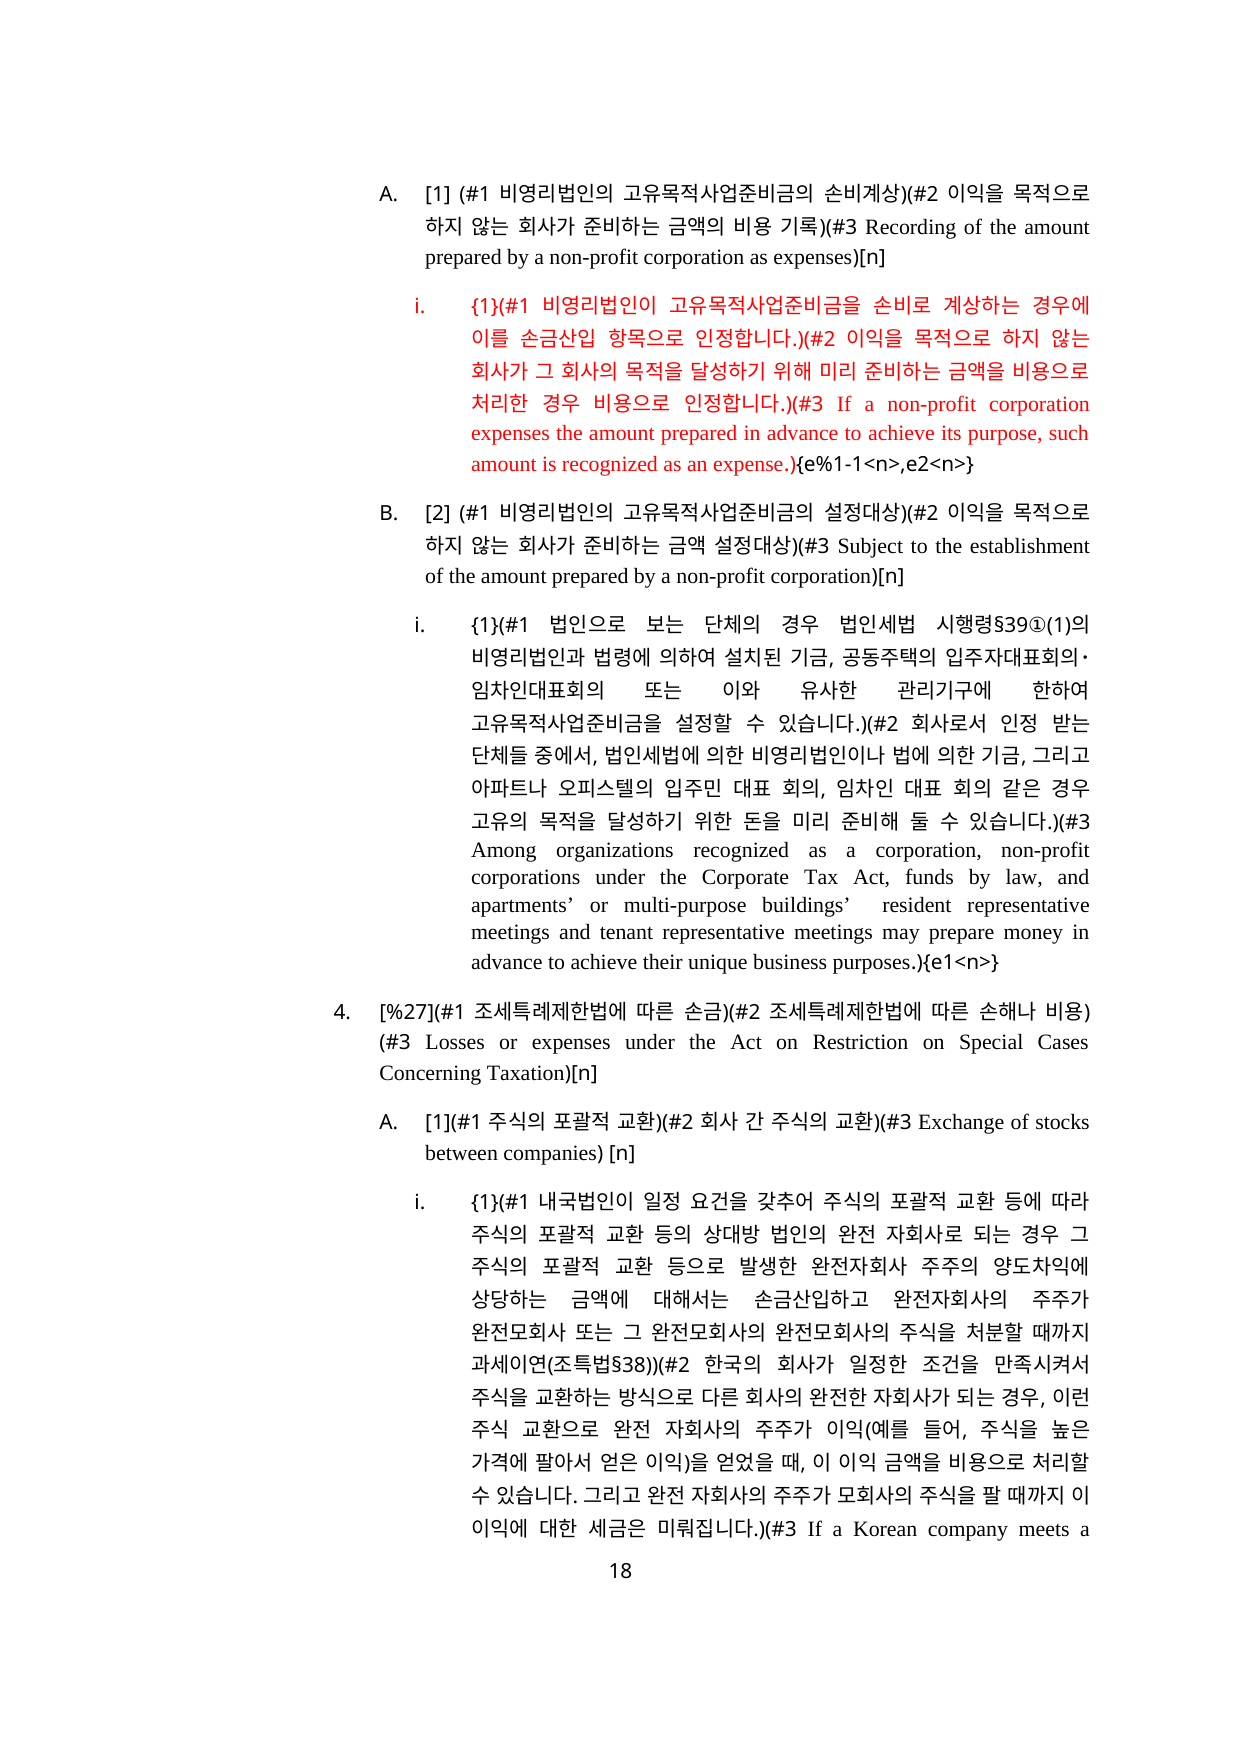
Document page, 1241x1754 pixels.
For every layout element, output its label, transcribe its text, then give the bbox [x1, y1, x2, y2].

list [1](#1 주식의 포괄적 교환)(#2 회사 간 주식의 교환)(#3 Exchange of stocks between companies) [n] [379, 1105, 1090, 1166]
list [2] (#1 비영리법인의 고유목적사업준비금의 설정대상)(#2 이익을 목적으로 하지 않는 회사가 준비하는 금액 설정대상)(#3 Subject to the establishment of the amount prepared by a non-profit corporation)[n] [379, 496, 1090, 590]
list {1}(#1 비영리법인이 고유목적사업준비금을 손비로 계상하는 경우에 이를 손금산입 항목으로 인정합니다.)(#2 이익을 목적으로 하지 않는 회사가 그 회사의 목적을 달성하기 위해 미리 준비하는 금액을 비용으로 처리한 경우 비용으로 인정합니다.)(#3 If a non-profit corporation expenses the amount prepared in advance to achieve its purpose, such amount is recognized as an expense.){e%1-1<n>,e2<n>} [425, 290, 1090, 477]
list {1}(#1 법인으로 보는 단체의 경우 법인세법 시행령§39①(1)의 비영리법인과 법령에 의하여 설치된 기금, 공동주택의 입주자대표회의･임차인대표회의 또는 이와 유사한 관리기구에 한하여 고유목적사업준비금을 설정할 수 있습니다.)(#2 회사로서 인정 받는 단체들 중에서, 법인세법에 의한 비영리법인이나 법에 의한 기금, 그리고 아파트나 오피스텔의 입주민 대표 회의, 임차인 대표 회의 같은 경우 고유의 목적을 달성하기 위한 돈을 미리 준비해 둘 수 있습니다.)(#3 Among organizations recognized as a corporation, non-profit corporations under the Corporate Tax Act, funds by law, and apartments’ or multi-purpose buildings’ resident representative meetings and tenant representative meetings may prepare money in advance to achieve their unique business purposes.){e1<n>} [425, 609, 1090, 976]
list [%27](#1 조세특례제한법에 따른 손금)(#2 조세특례제한법에 따른 손해나 비용)(#3 Losses or expenses under the Act on Restriction on Special Cases Concerning Taxation)[n] [333, 995, 1090, 1087]
list [1] (#1 비영리법인의 고유목적사업준비금의 손비계상)(#2 이익을 목적으로 하지 않는 회사가 준비하는 금액의 비용 기록)(#3 Recording of the amount prepared by a non-profit corporation as expenses)[n] [379, 177, 1090, 271]
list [425, 1185, 1090, 1542]
